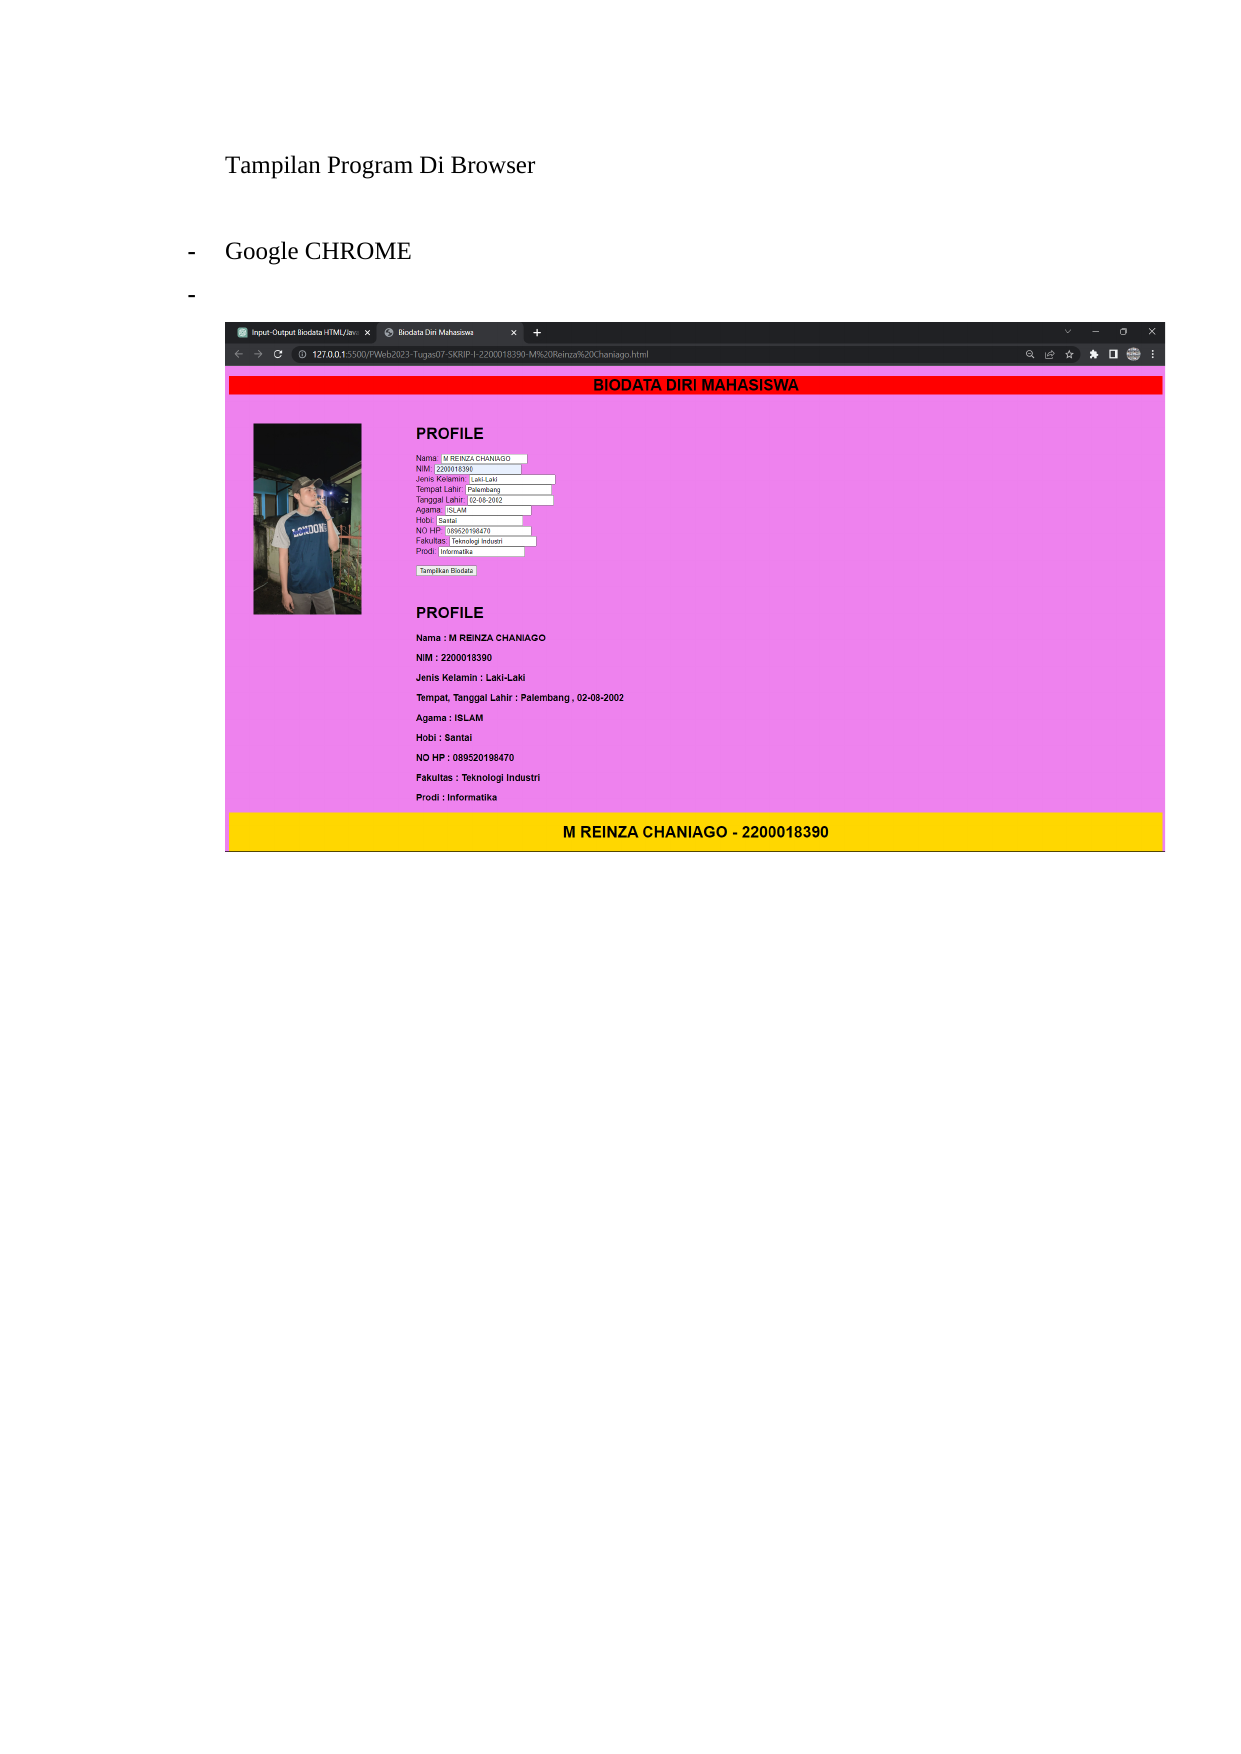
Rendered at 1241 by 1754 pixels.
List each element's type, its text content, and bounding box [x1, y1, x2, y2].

picture [225, 322, 1166, 852]
list Tampilan Program Di Browser [225, 150, 1090, 179]
list Google CHROME [187, 236, 1090, 265]
